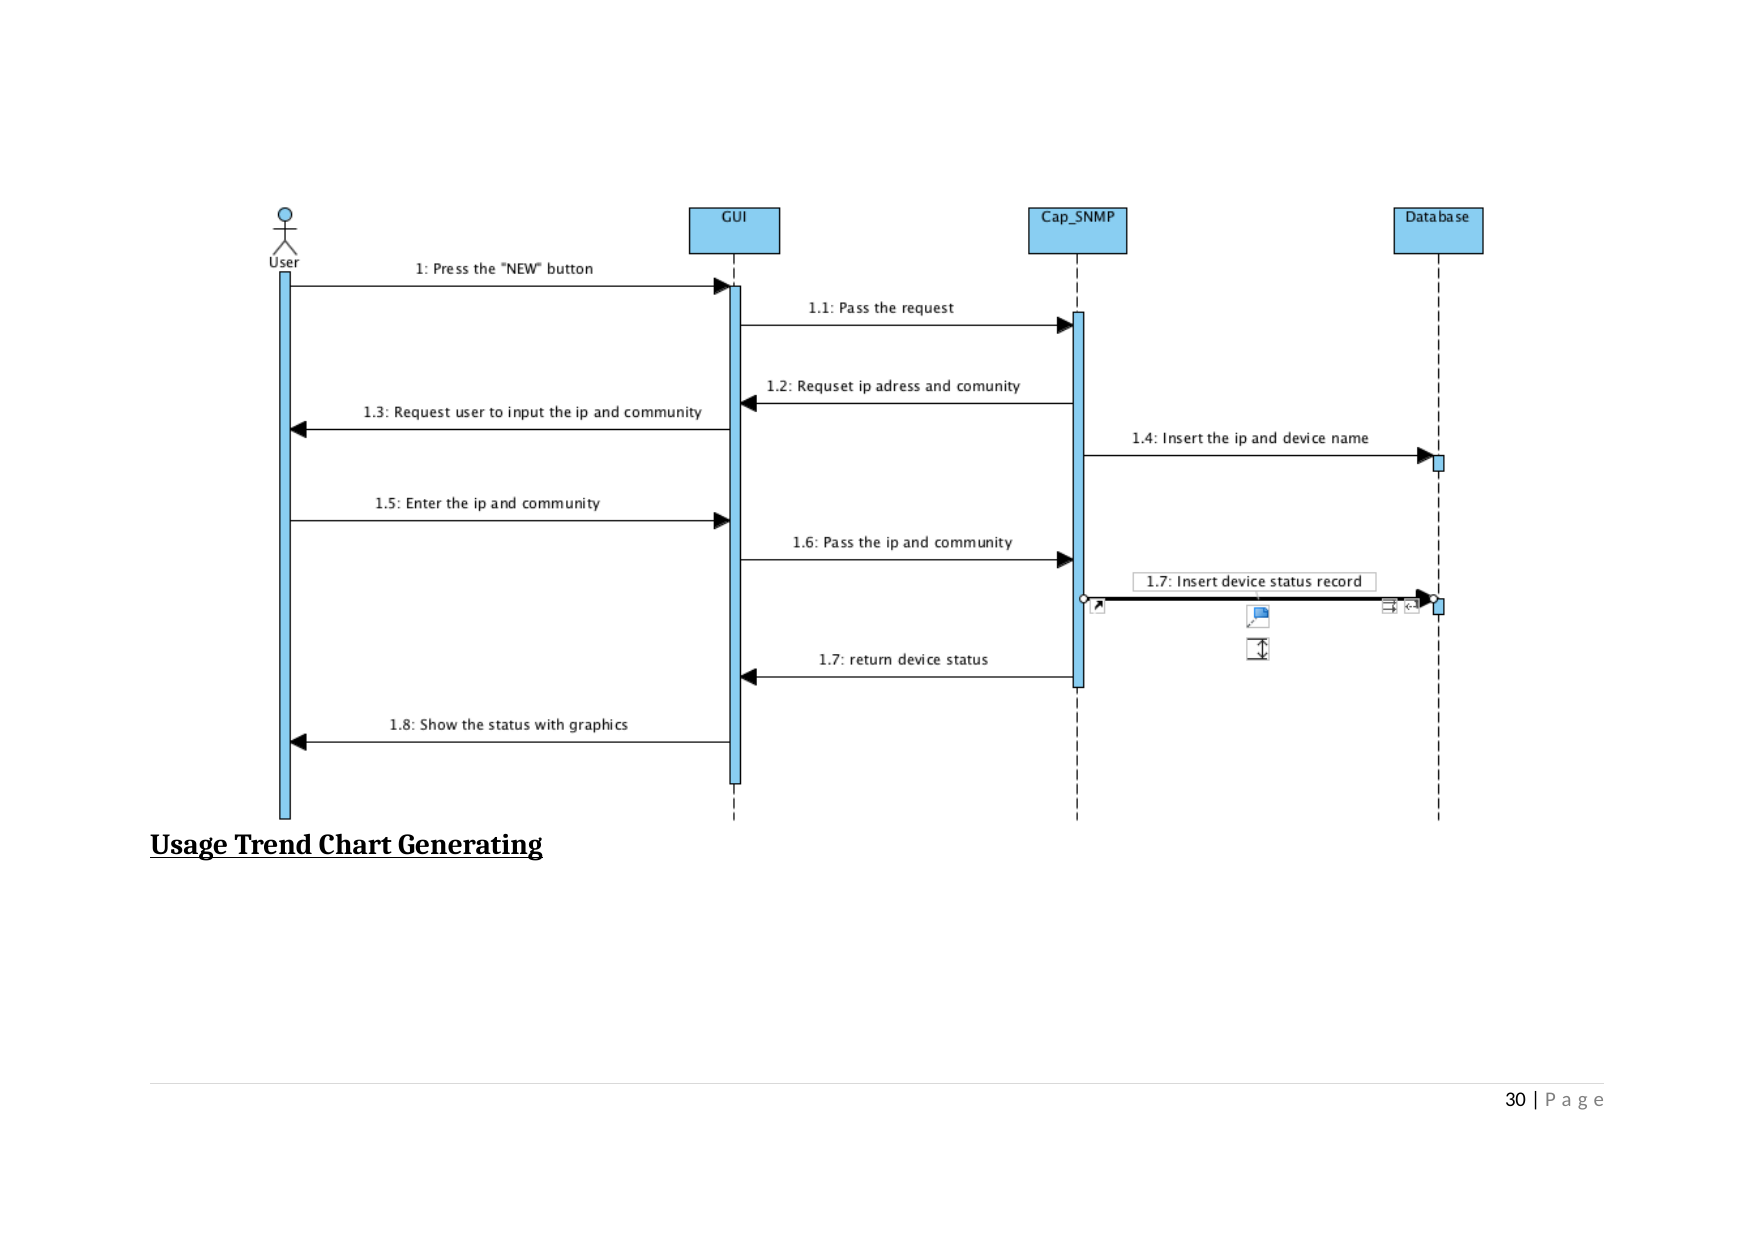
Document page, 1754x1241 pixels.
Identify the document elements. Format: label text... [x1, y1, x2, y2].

subtitle Usage Trend Chart Generating [150, 826, 1604, 864]
picture [248, 188, 1505, 825]
